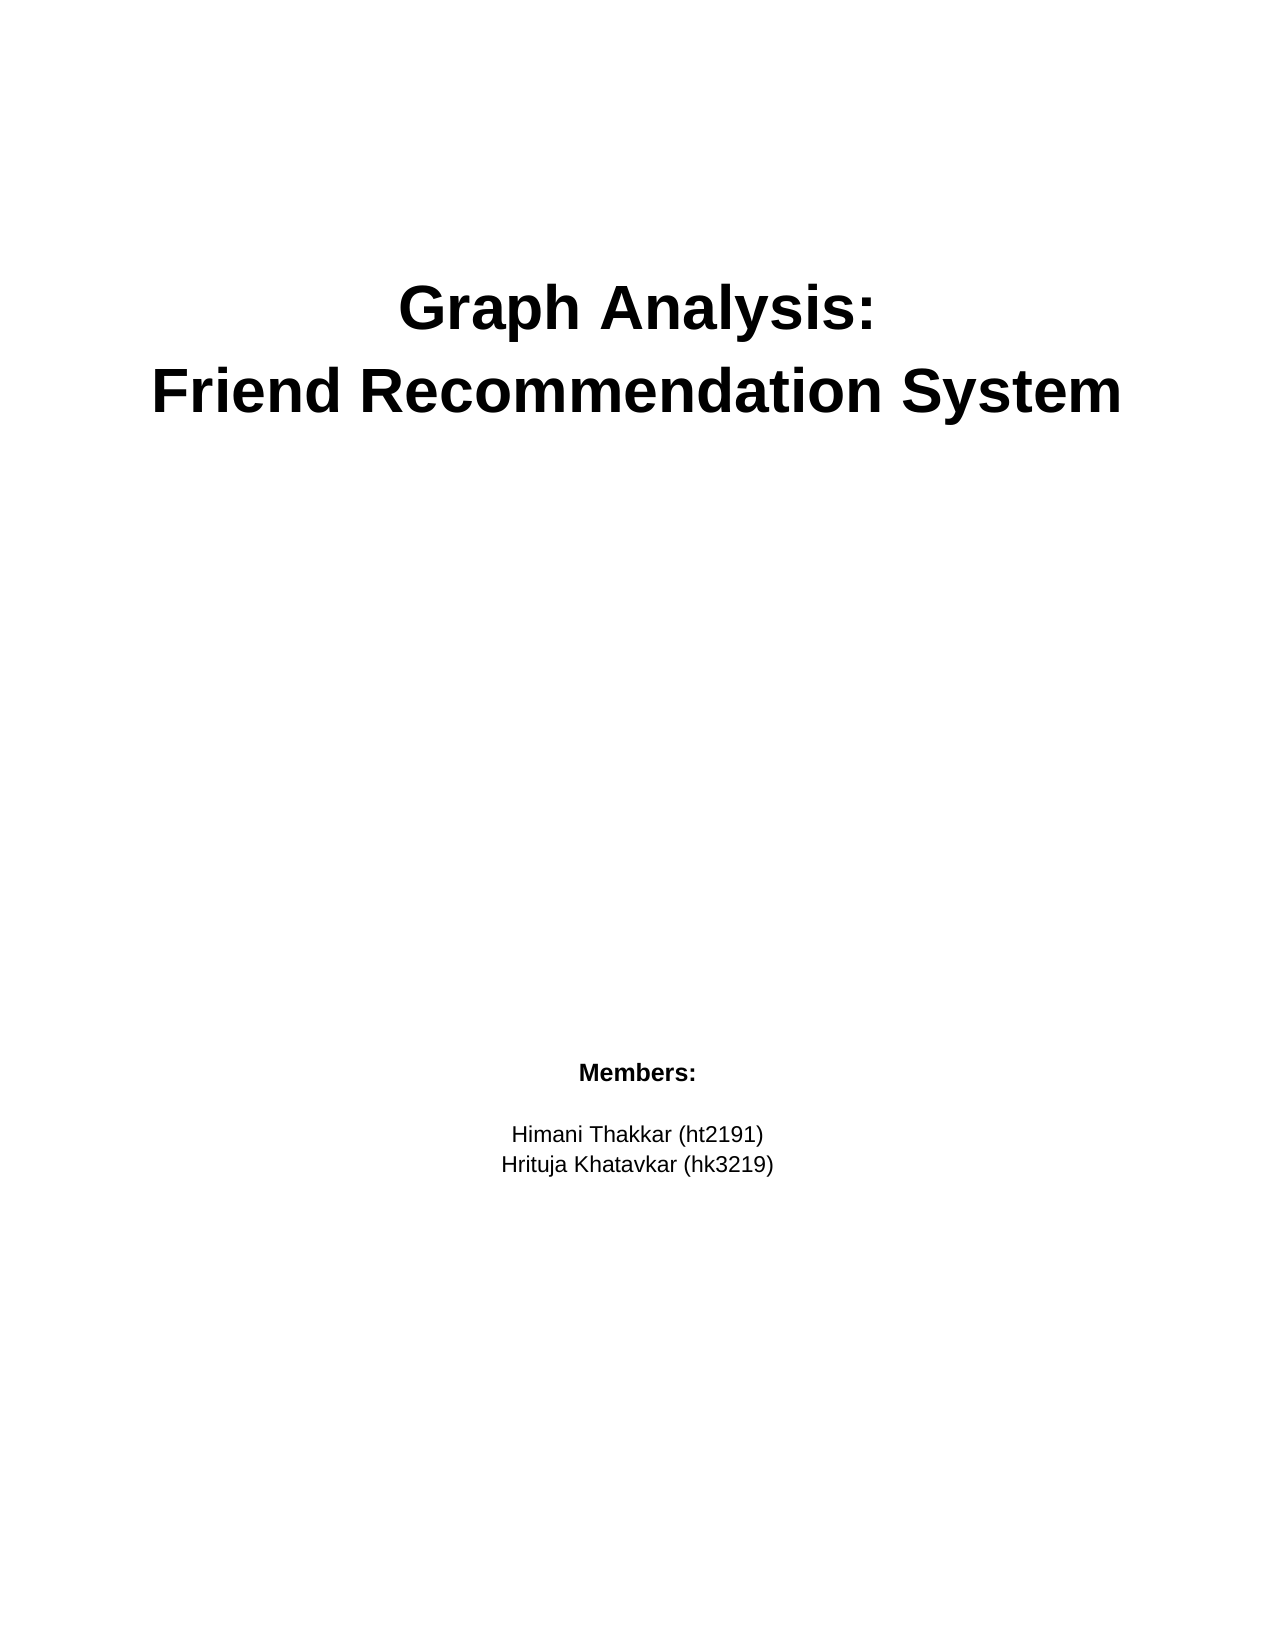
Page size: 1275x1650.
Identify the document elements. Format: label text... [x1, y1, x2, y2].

text Himani Thakkar (ht2191) [150, 1121, 1125, 1147]
text Members: [150, 1025, 1125, 1086]
text Graph Analysis: Friend Recommendation System [150, 271, 1125, 426]
text Hrituja Khatavkar (hk3219) [150, 1151, 1125, 1177]
